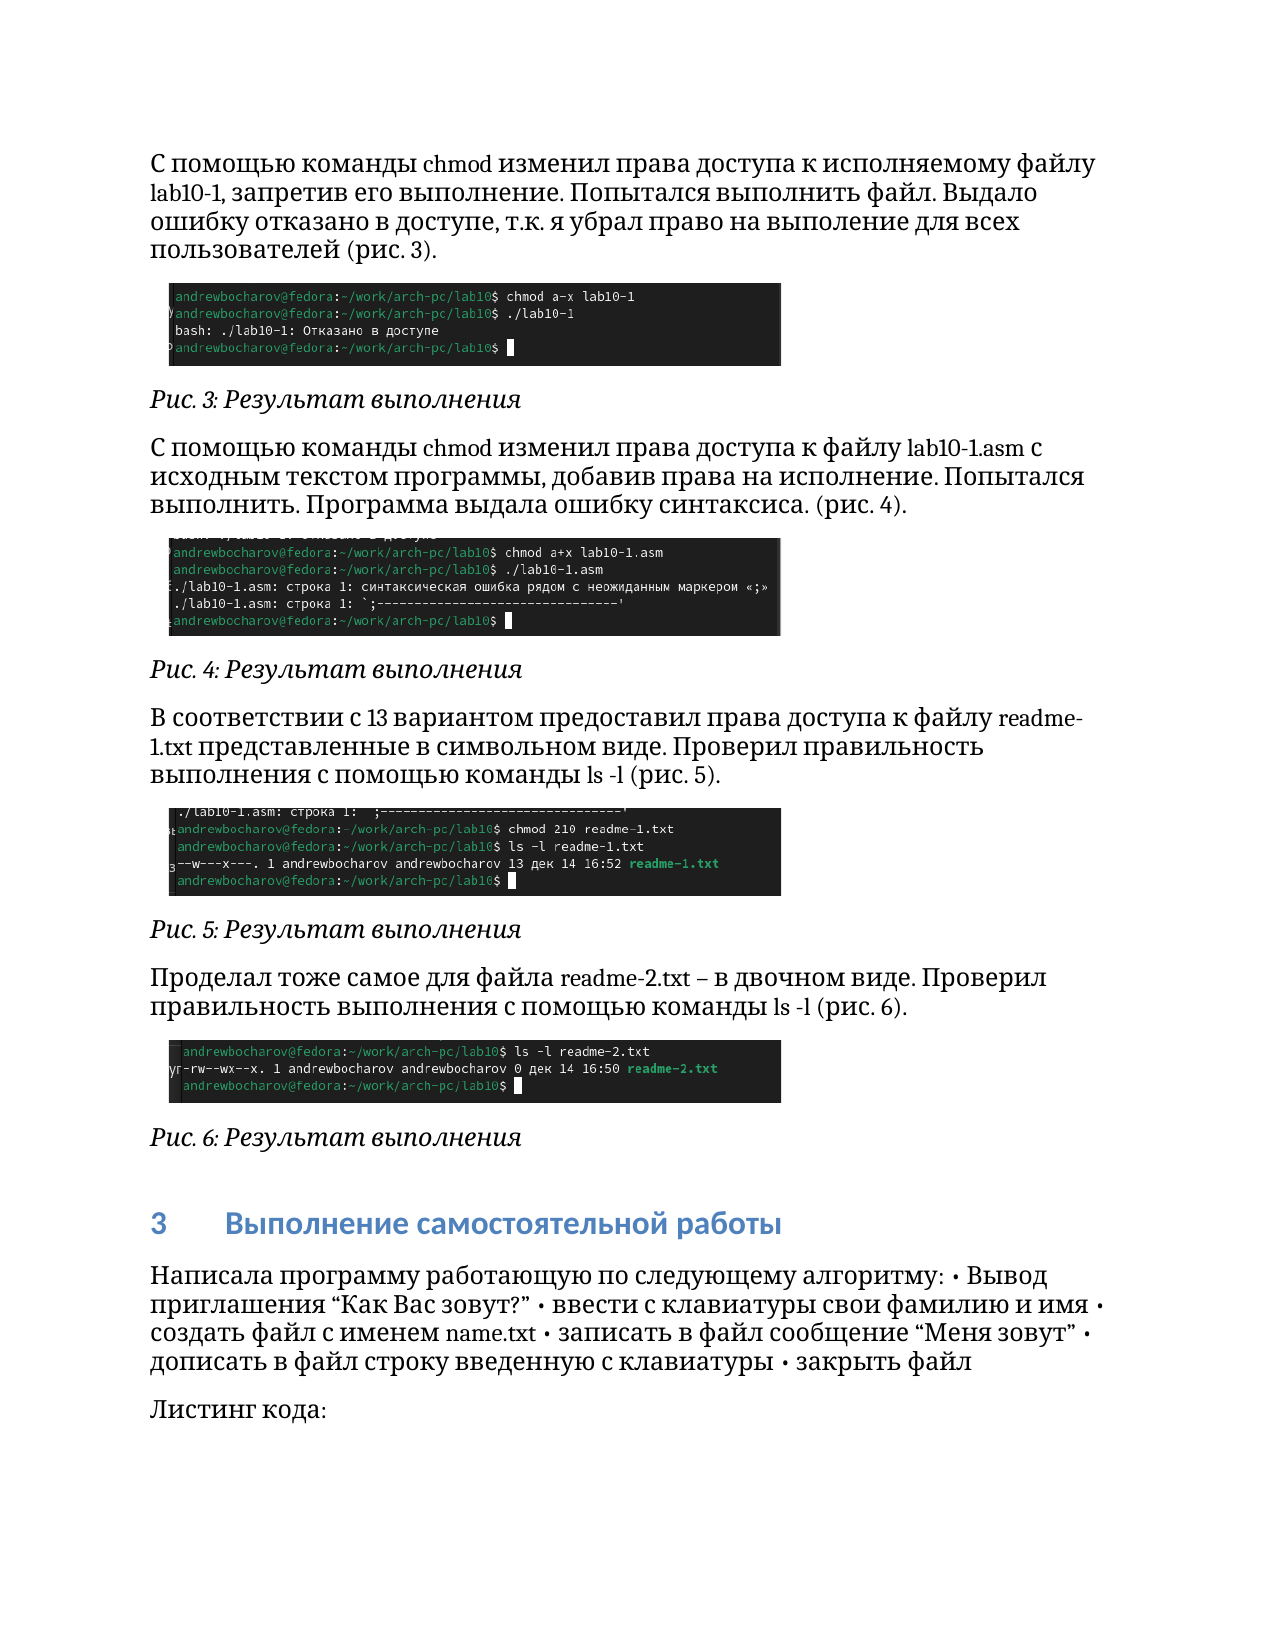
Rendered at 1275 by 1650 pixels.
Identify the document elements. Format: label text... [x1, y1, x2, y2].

text Рис. 4: Результат выполнения [150, 656, 1125, 685]
text Проделал тоже самое для файла readme-2.txt – в двочном виде. Проверил правильность выполнения с помощью команды ls -l (рис. 6). [150, 964, 1125, 1021]
picture [168, 538, 782, 636]
text С помощью команды chmod изменил права доступа к исполняемому файлу lab10-1, запретив его выполнение. Попытался выполнить файл. Выдало ошибку отказано в доступе, т.к. я убрал право на выполение для всех пользователей (рис. 3). [150, 150, 1125, 265]
text Рис. 5: Результат выполнения [150, 916, 1125, 945]
picture [168, 808, 782, 896]
text Написала программу работающую по следующему алгоритму: • Вывод приглашения “Как Вас зовут?” • ввести с клавиатуры свои фамилию и имя • создать файл с именем name.txt • записать в файл сообщение “Меня зовут” • дописать в файл строку введенную с клавиатуры • закрыть файл [150, 1262, 1125, 1377]
picture [168, 283, 782, 366]
text Рис. 6: Результат выполнения [150, 1124, 1125, 1152]
text Листинг кода: [150, 1396, 1125, 1424]
text С помощью команды chmod изменил права доступа к файлу lab10-1.asm с исходным текстом программы, добавив права на исполнение. Попытался выполнить. Программа выдала ошибку синтаксиса. (рис. 4). [150, 434, 1125, 520]
text Рис. 3: Результат выполнения [150, 386, 1125, 415]
text В соответствии с 13 вариантом предоставил права доступа к файлу readme- 1.txt представленные в символьном виде. Проверил правильность выполнения с помощью команды ls -l (рис. 5). [150, 704, 1125, 790]
subtitle 3 Выполнение самостоятельной работы [150, 1202, 1125, 1243]
picture [168, 1040, 782, 1103]
